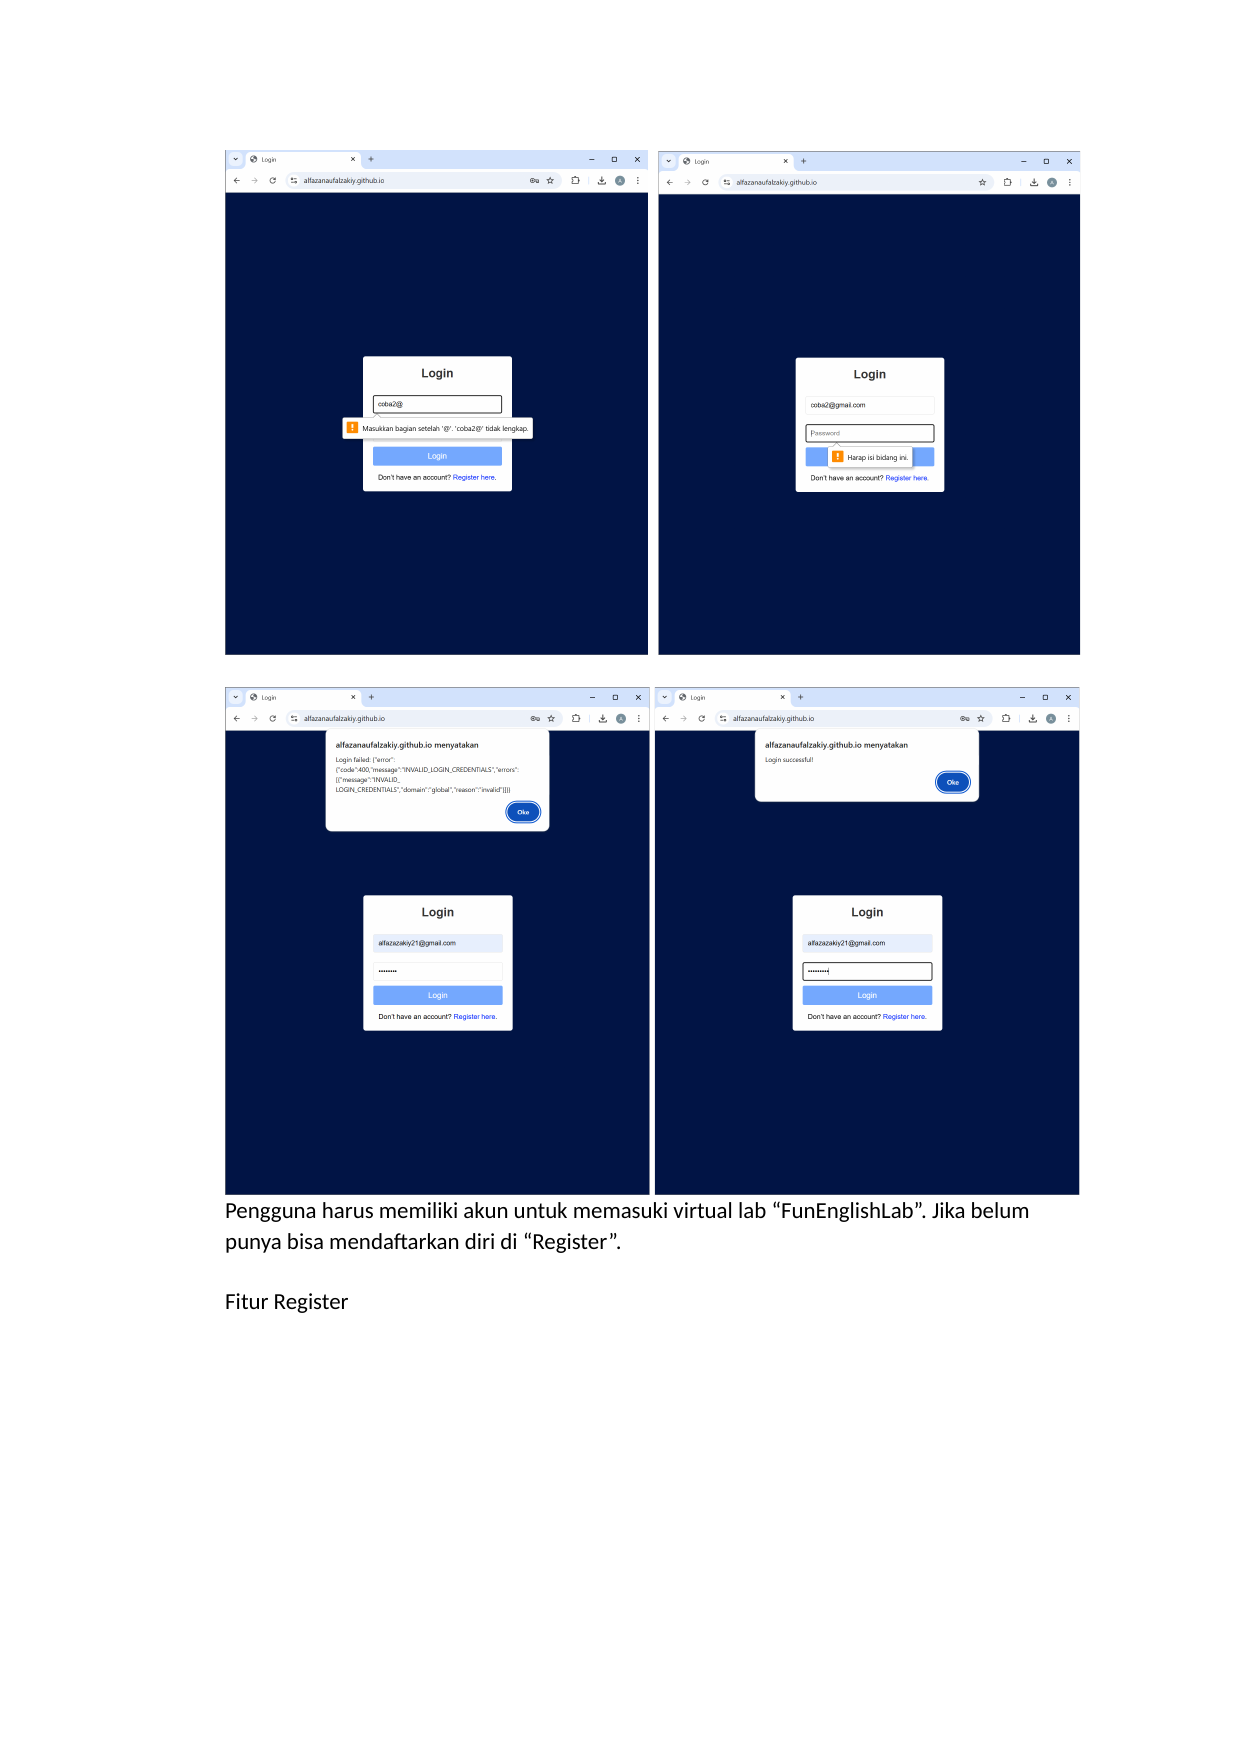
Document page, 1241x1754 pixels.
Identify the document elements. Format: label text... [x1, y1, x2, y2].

list Pengguna harus memiliki akun untuk memasuki virtual lab “FunEnglishLab”. Jika belum punya bisa mendaftarkan diri di “Register”. [225, 1197, 1090, 1255]
list Fitur Register [225, 1287, 1090, 1315]
picture [225, 687, 650, 1195]
picture [658, 151, 1080, 655]
picture [225, 150, 648, 655]
picture [654, 687, 1080, 1195]
